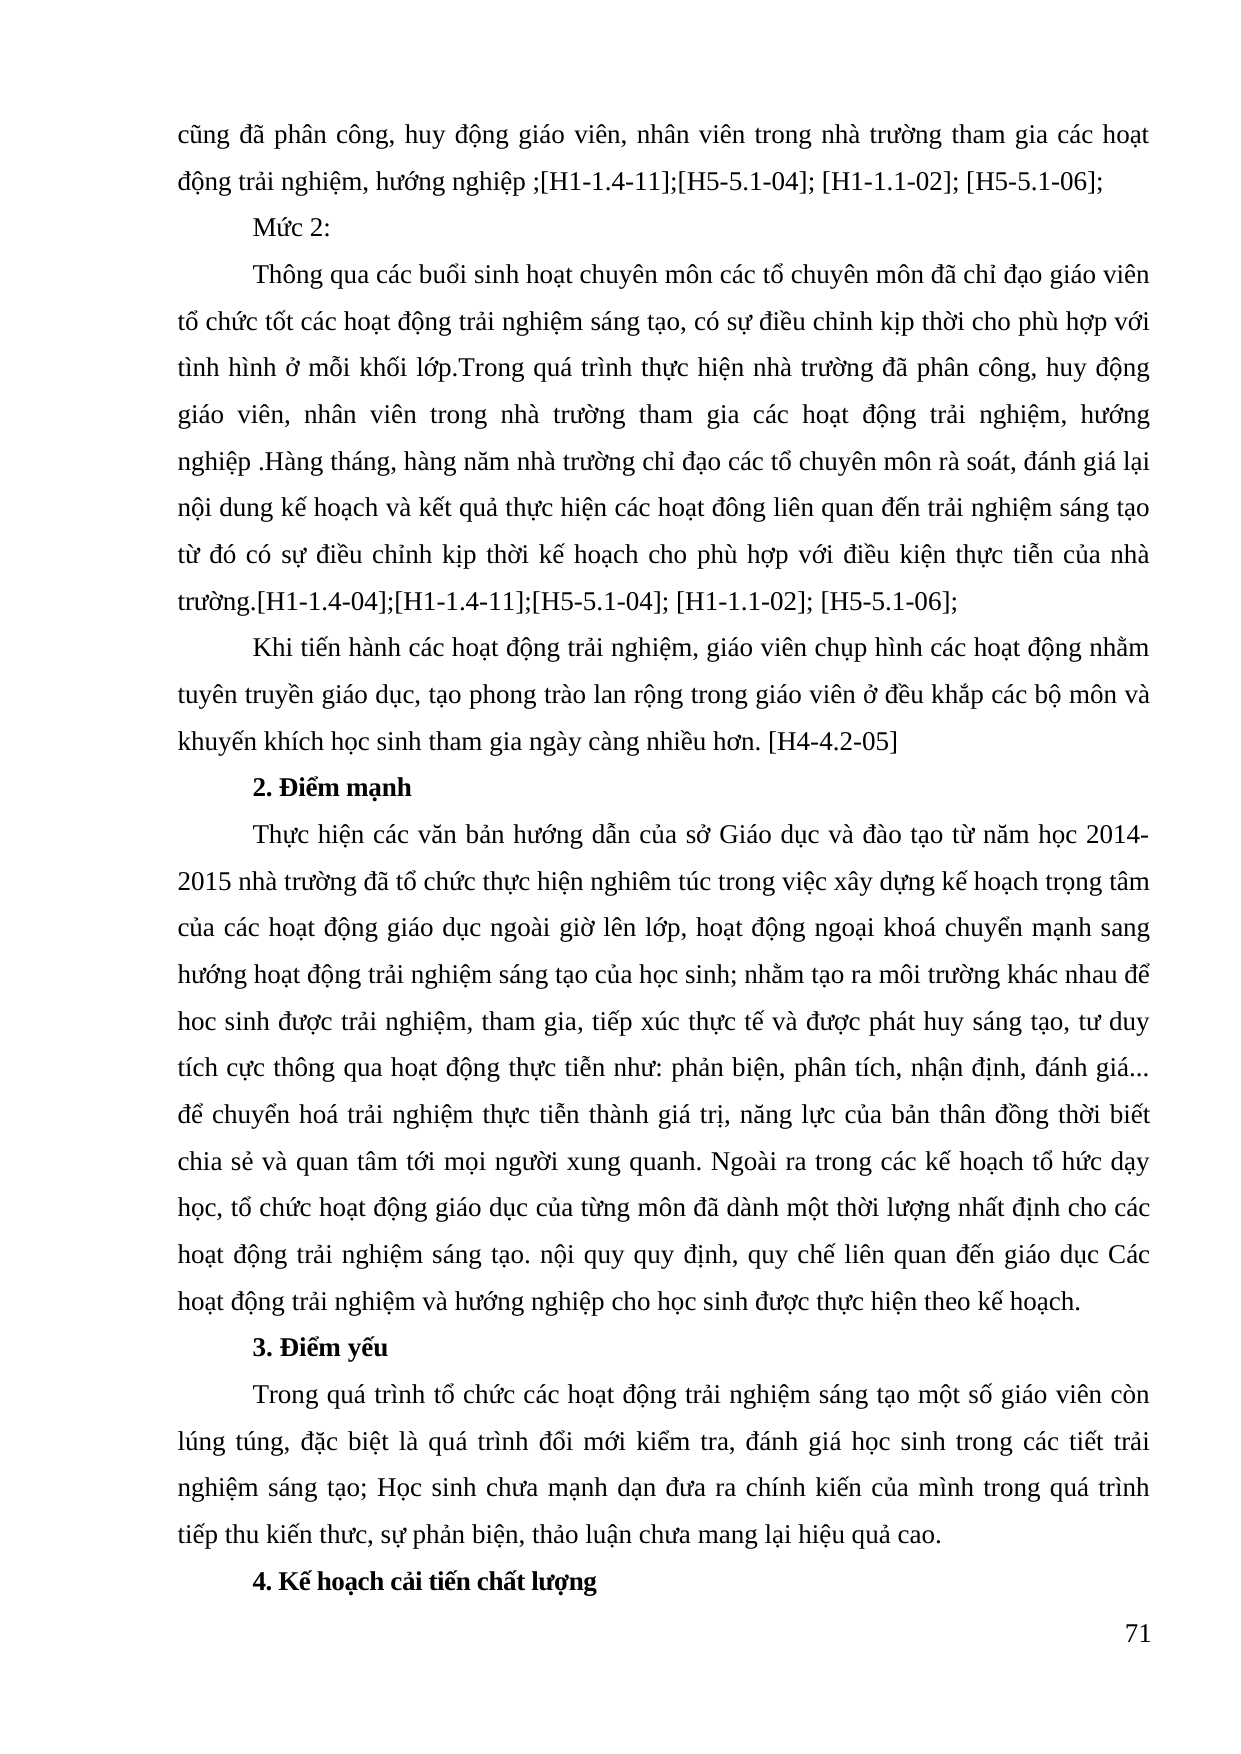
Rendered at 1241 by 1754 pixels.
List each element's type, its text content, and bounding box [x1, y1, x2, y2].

text Khi tiến hành các hoạt động trải nghiệm, giáo viên chụp hình các hoạt động nhằm tuyên truyền giáo dục, tạo phong trào lan rộng trong giáo viên ở đều khắp các bộ môn và khuyến khích học sinh tham gia ngày càng nhiều hơn. [H4-4.2-05] [177, 631, 1152, 756]
text Thông qua các buổi sinh hoạt chuyên môn các tổ chuyên môn đã chỉ đạo giáo viên tổ chức tốt các hoạt động trải nghiệm sáng tạo, có sự điều chỉnh kịp thời cho phù hợp với tình hình ở mỗi khối lớp.Trong quá trình thực hiện nhà trường đã phân công, huy động giáo viên, nhân viên trong nhà trường tham gia các hoạt động trải nghiệm, hướng nghiệp .Hàng tháng, hàng năm nhà trường chỉ đạo các tổ chuyên môn rà soát, đánh giá lại nội dung kế hoạch và kết quả thực hiện các hoạt đông liên quan đến trải nghiệm sáng tạo từ đó có sự điều chỉnh kịp thời kế hoạch cho phù hợp với điều kiện thực tiễn của nhà trường.[H1-1.4-04];[H1-1.4-11];[H5-5.1-04]; [H1-1.1-02]; [H5-5.1-06]; [177, 258, 1152, 616]
text 4. Kế hoạch cải tiến chất lượng [177, 1565, 1152, 1596]
text Thực hiện các văn bản hướng dẫn của sở Giáo dục và đào tạo từ năm học 2014-2015 nhà trường đã tổ chức thực hiện nghiêm túc trong việc xây dựng kế hoạch trọng tâm của các hoạt động giáo dục ngoài giờ lên lớp, hoạt động ngoại khoá chuyển mạnh sang hướng hoạt động trải nghiệm sáng tạo của học sinh; nhằm tạo ra môi trường khác nhau để hoc sinh được trải nghiệm, tham gia, tiếp xúc thực tế và được phát huy sáng tạo, tư duy tích cực thông qua hoạt động thực tiễn như: phản biện, phân tích, nhận định, đánh giá... để chuyển hoá trải nghiệm thực tiễn thành giá trị, năng lực của bản thân đồng thời biết chia sẻ và quan tâm tới mọi người xung quanh. Ngoài ra trong các kế hoạch tổ hức dạy học, tổ chức hoạt động giáo dục của từng môn đã dành một thời lượng nhất định cho các hoạt động trải nghiệm sáng tạo. nội quy quy định, quy chế liên quan đến giáo dục Các hoạt động trải nghiệm và hướng nghiệp cho học sinh được thực hiện theo kế hoạch. [177, 818, 1152, 1316]
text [177, 118, 1152, 196]
text 3. Điểm yếu [177, 1331, 1152, 1363]
text 2. Điểm mạnh [177, 771, 1152, 803]
text Trong quá trình tổ chức các hoạt động trải nghiệm sáng tạo một số giáo viên còn lúng túng, đặc biệt là quá trình đổi mới kiểm tra, đánh giá học sinh trong các tiết trải nghiệm sáng tạo; Học sinh chưa mạnh dạn đưa ra chính kiến của mình trong quá trình tiếp thu kiến thưc, sự phản biện, thảo luận chưa mang lại hiệu quả cao. [177, 1378, 1152, 1549]
text Mức 2: [177, 211, 1152, 243]
